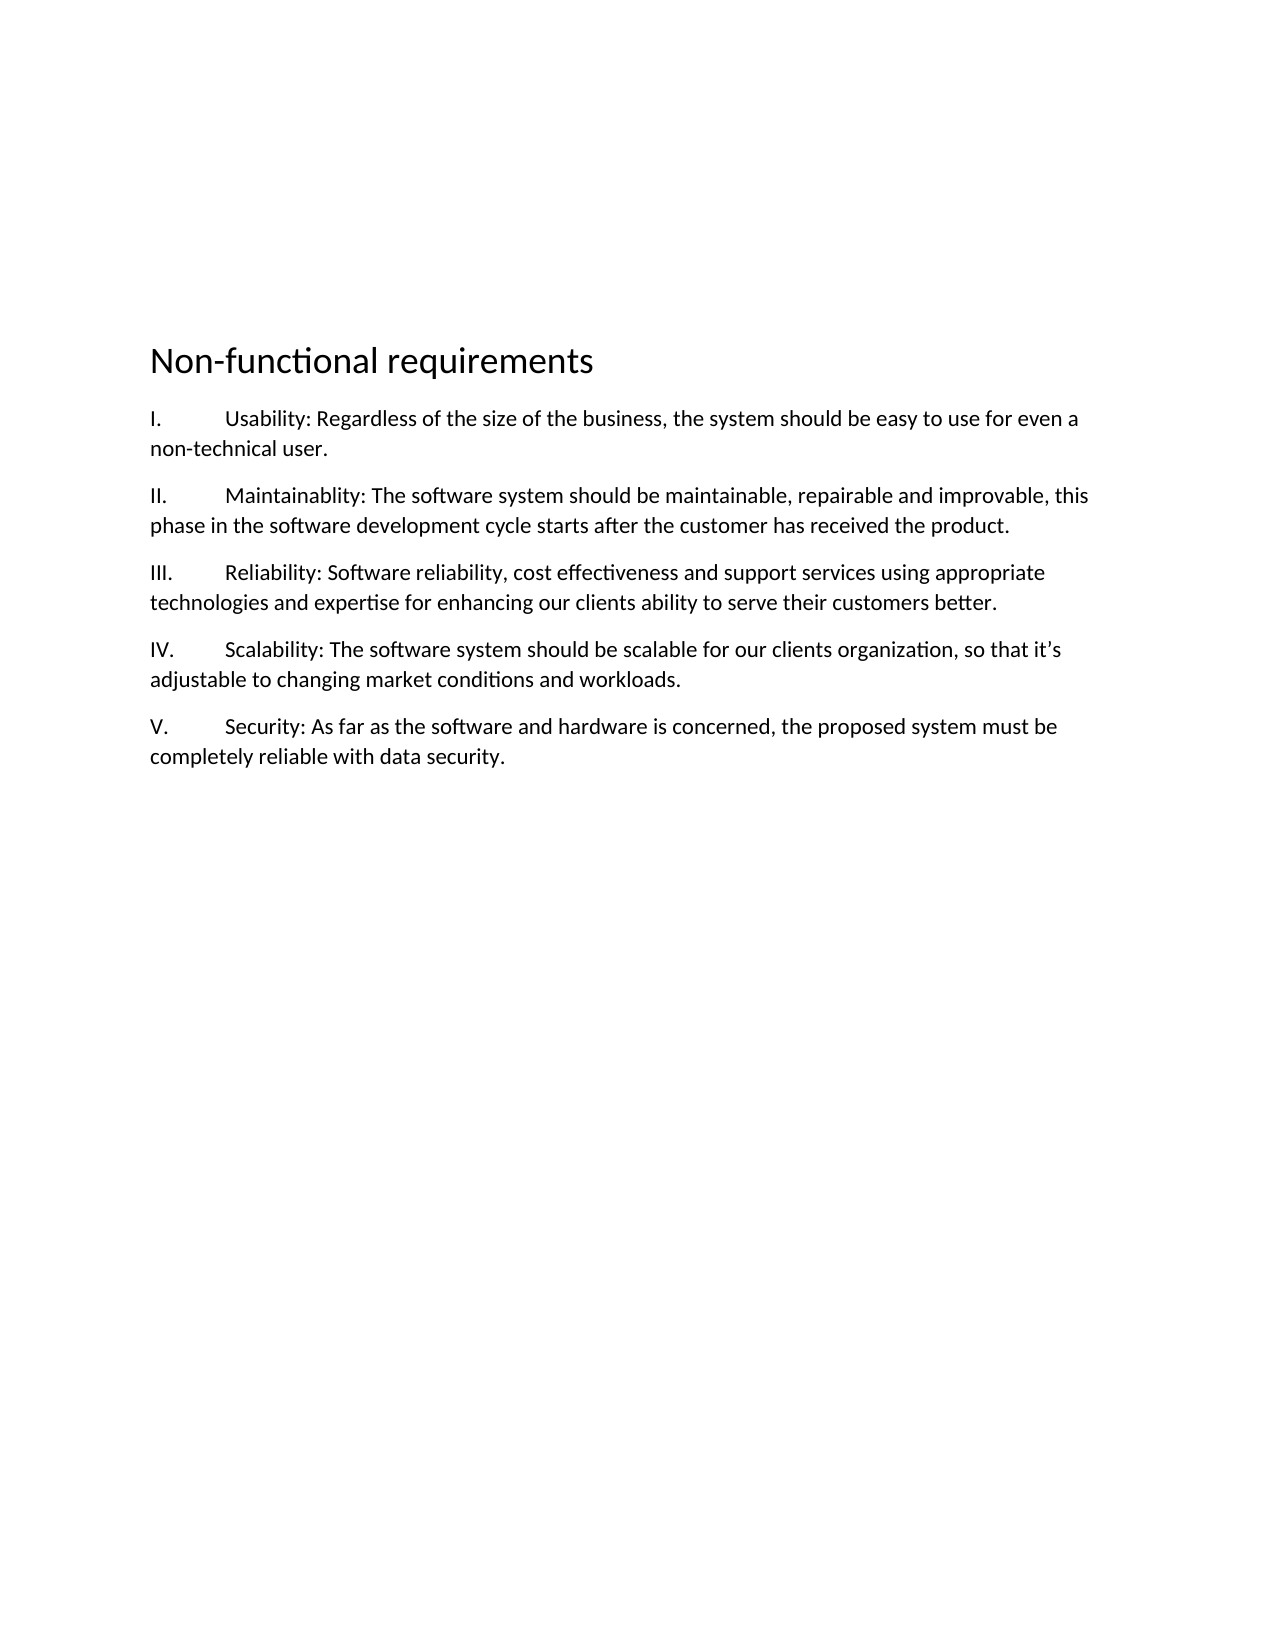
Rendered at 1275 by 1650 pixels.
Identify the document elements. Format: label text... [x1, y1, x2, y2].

text I. Usability: Regardless of the size of the business, the system should be easy to use for even a non-technical user. [150, 404, 1125, 462]
text Non-functional requirements [150, 337, 1125, 383]
text III. Reliability: Software reliability, cost effectiveness and support services using appropriate technologies and expertise for enhancing our clients ability to serve their customers better. [150, 558, 1125, 616]
text II. Maintainablity: The software system should be maintainable, repairable and improvable, this phase in the software development cycle starts after the customer has received the product. [150, 481, 1125, 539]
text IV. Scalability: The software system should be scalable for our clients organization, so that it’s adjustable to changing market conditions and workloads. [150, 635, 1125, 693]
text V. Security: As far as the software and hardware is concerned, the proposed system must be completely reliable with data security. [150, 712, 1125, 770]
